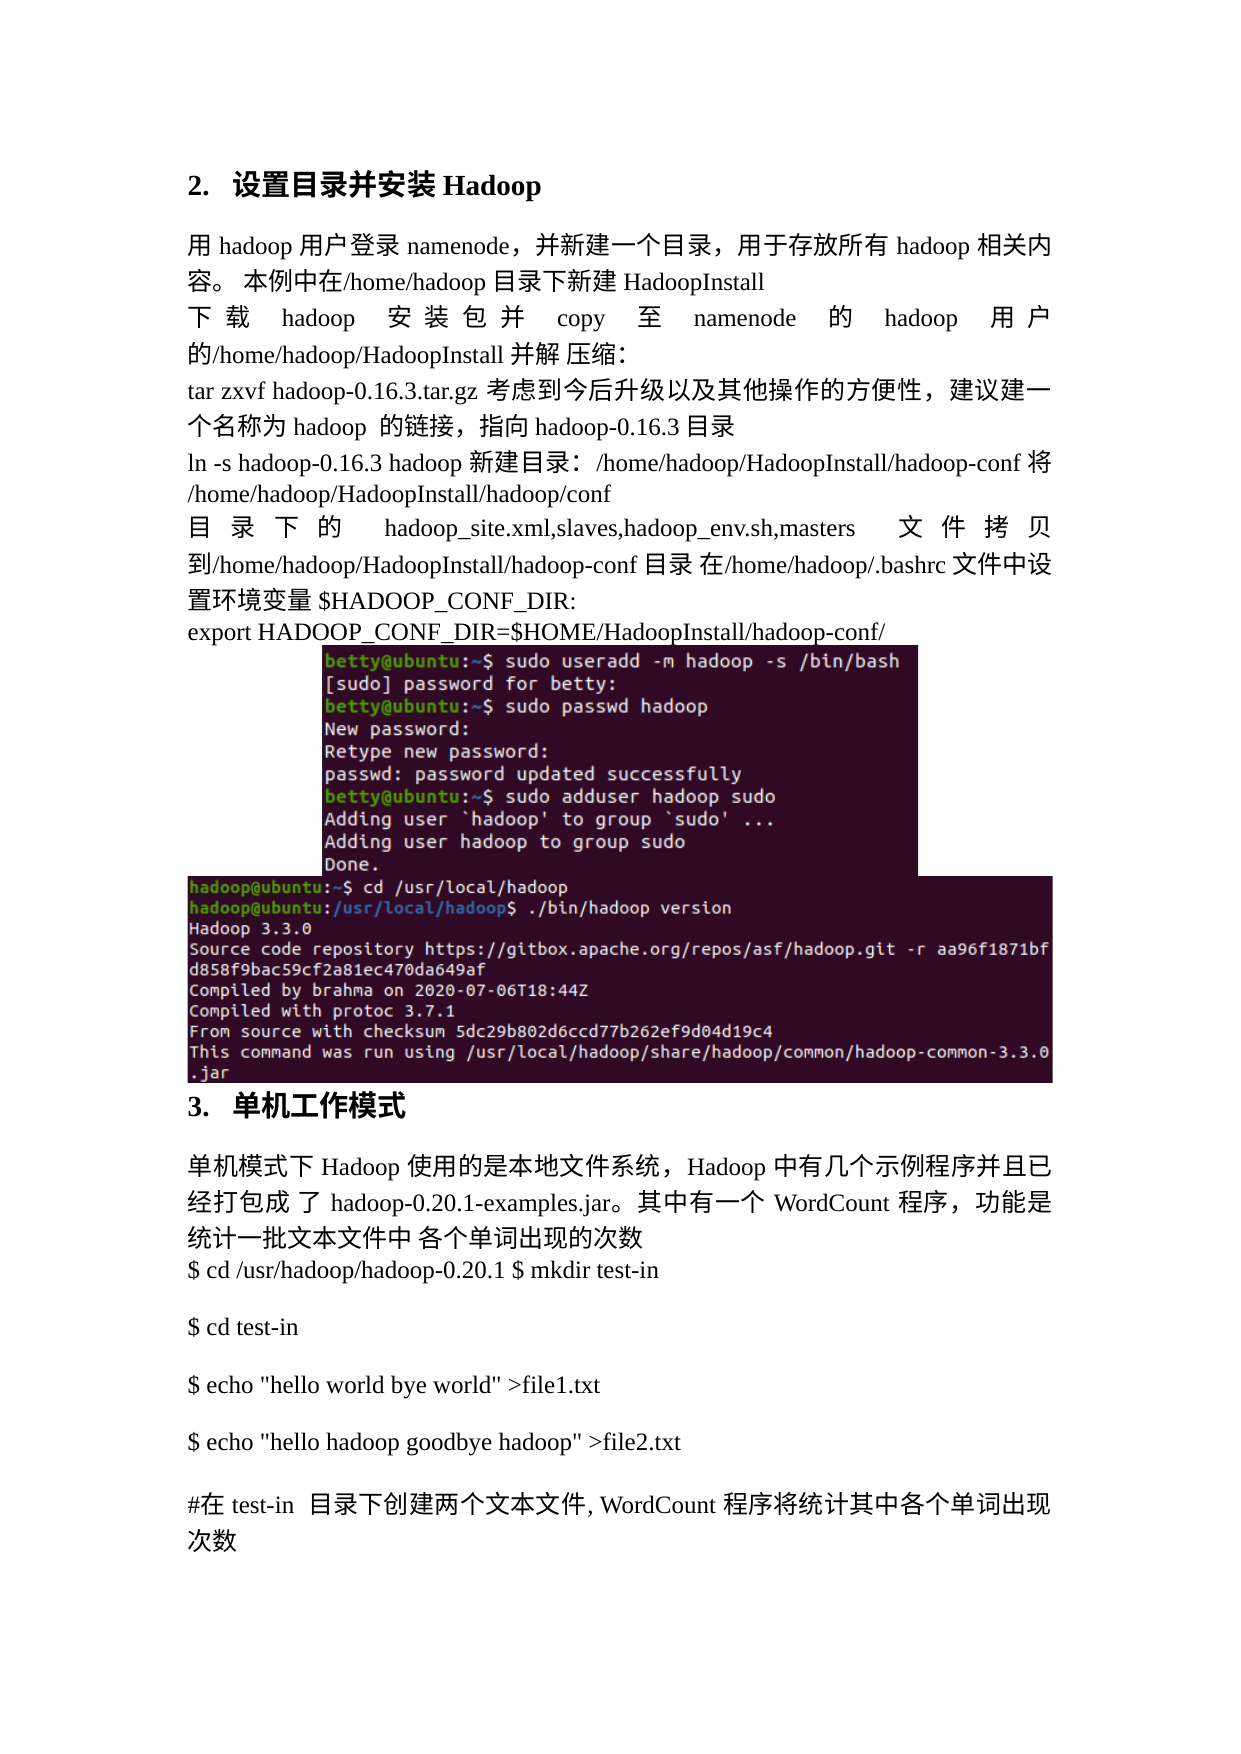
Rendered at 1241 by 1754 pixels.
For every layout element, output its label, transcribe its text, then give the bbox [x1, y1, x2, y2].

text $ echo "hello world bye world" >file1.txt [187, 1370, 1053, 1398]
text tar zxvf hadoop-0.16.3.tar.gz 考虑到今后升级以及其他操作的方便性，建议建一个名称为 hadoop 的链接，指向 hadoop-0.16.3 目录 [187, 370, 1053, 443]
text #在 test-in 目录下创建两个文本文件, WordCount 程序将统计其中各个单词出现次数 [187, 1485, 1053, 1557]
text export HADOOP_CONF_DIR=$HOME/HadoopInstall/hadoop-conf/ [187, 617, 1053, 645]
text $ cd /usr/hadoop/hadoop-0.20.1 $ mkdir test-in [187, 1255, 1053, 1283]
text 下载 hadoop 安装包并 copy 至 namenode 的 hadoop 用户的/home/hadoop/HadoopInstall 并解 压缩： [187, 298, 1053, 370]
text ln -s hadoop-0.16.3 hadoop 新建目录：/home/hadoop/HadoopInstall/hadoop-conf 将/home/hadoop/HadoopInstall/hadoop/conf [187, 443, 1053, 508]
subtitle 单机工作模式 [187, 1083, 1053, 1125]
text $ echo "hello hadoop goodbye hadoop" >file2.txt [187, 1427, 1053, 1456]
subtitle 设置目录并安装 Hadoop [187, 162, 1053, 204]
text 单机模式下 Hadoop 使用的是本地文件系统，Hadoop 中有几个示例程序并且已经打包成 了 hadoop-0.20.1-examples.jar。其中有一个 WordCount 程序，功能是统计一批文本文件中 各个单词出现的次数 [187, 1146, 1053, 1255]
text 目录下的 hadoop_site.xml,slaves,hadoop_env.sh,masters 文件拷贝到/home/hadoop/HadoopInstall/hadoop-conf 目录 在/home/hadoop/.bashrc 文件中设置环境变量 $HADOOP_CONF_DIR: [187, 508, 1053, 617]
text $ cd test-in [187, 1312, 1053, 1341]
picture [187, 645, 1053, 1083]
text 用 hadoop 用户登录 namenode，并新建一个目录，用于存放所有 hadoop 相关内容。 本例中在/home/hadoop 目录下新建 HadoopInstall [187, 225, 1053, 298]
